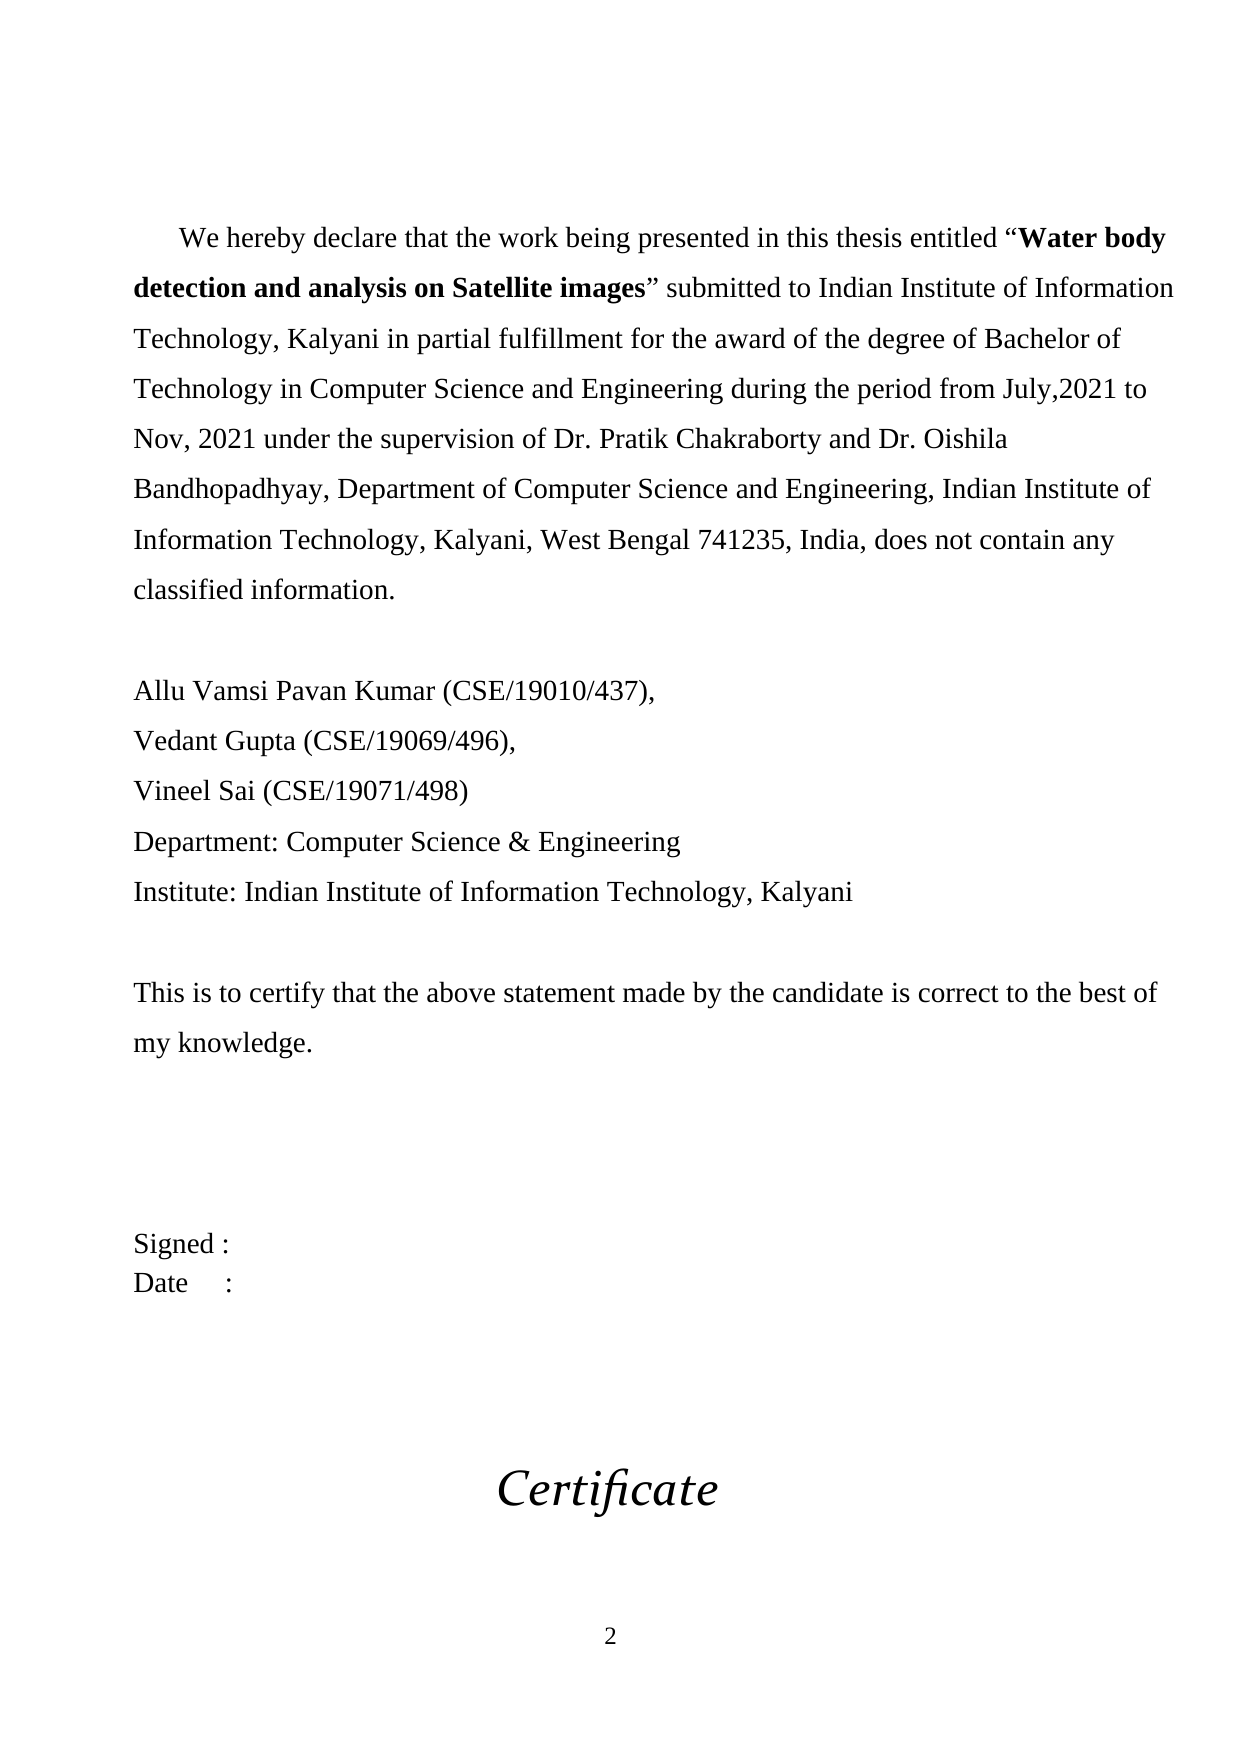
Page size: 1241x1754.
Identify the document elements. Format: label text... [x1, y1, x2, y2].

text Vedant Gupta (CSE/19069/496), [133, 723, 1176, 757]
text Certificate [0, 1457, 1240, 1518]
text Vineel Sai (CSE/19071/498) [133, 773, 1176, 807]
text Allu Vamsi Pavan Kumar (CSE/19010/437), [133, 673, 1176, 706]
text Institute: Indian Institute of Information Technology, Kalyani [133, 874, 1176, 908]
text Signed : [133, 1226, 1176, 1260]
text This is to certify that the above statement made by the candidate is correct to the best of my knowledge. [133, 975, 1176, 1059]
text Department: Computer Science & Engineering [133, 824, 1176, 857]
text Date : [133, 1265, 1176, 1298]
text We hereby declare that the work being presented in this thesis entitled “Water body detection and analysis on Satellite images” submitted to Indian Institute of Information Technology, Kalyani in partial fulfillment for the award of the degree of Bachelor of Technology in Computer Science and Engineering during the period from July,2021 to Nov, 2021 under the supervision of Dr. Pratik Chakraborty and Dr. Oishila Bandhopadhyay, Department of Computer Science and Engineering, Indian Institute of Information Technology, Kalyani, West Bengal 741235, India, does not contain any classified information. [133, 220, 1176, 606]
